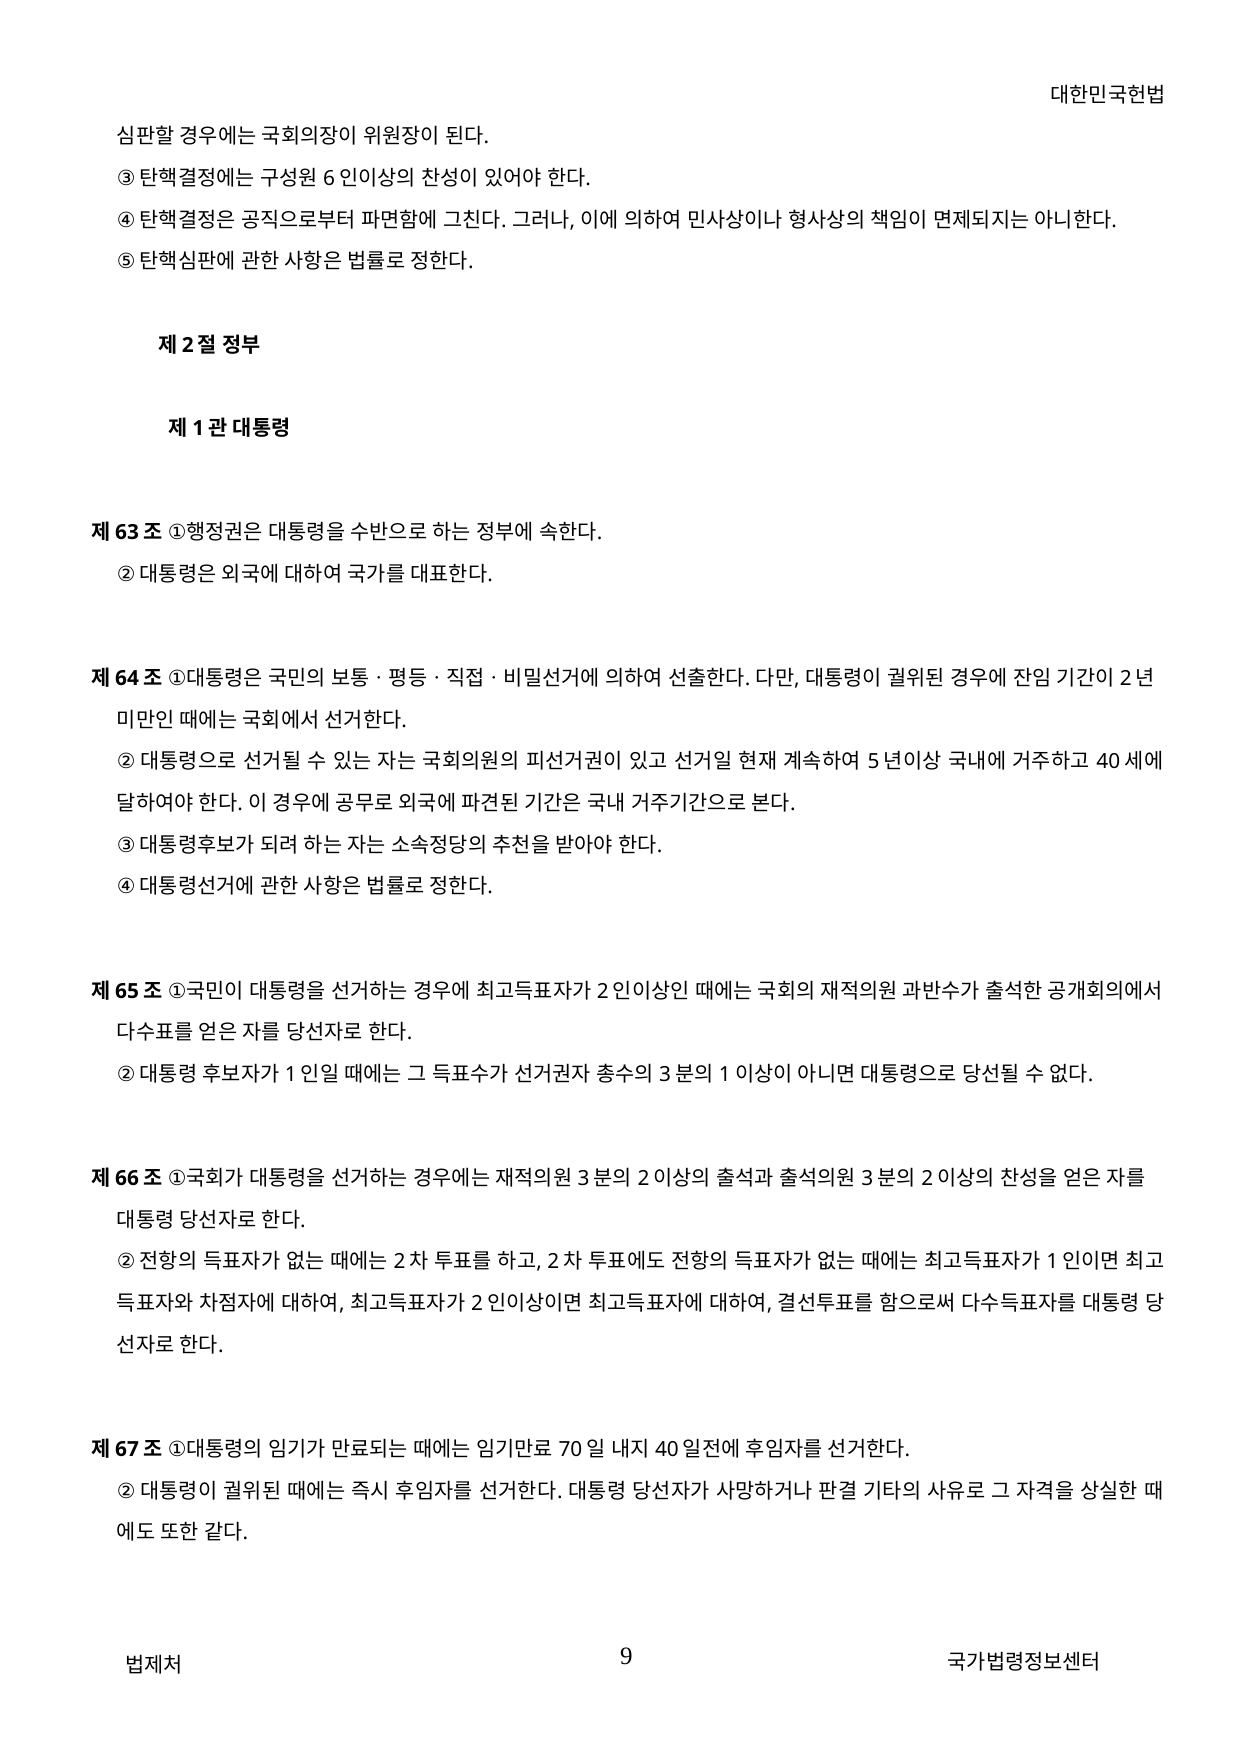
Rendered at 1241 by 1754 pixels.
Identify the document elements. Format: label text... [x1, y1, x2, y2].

text 제67조 ①대통령의 임기가 만료되는 때에는 임기만료 70일 내지 40일전에 후임자를 선거한다. [92, 1421, 1165, 1462]
text ④탄핵결정은 공직으로부터 파면함에 그친다. 그러나, 이에 의하여 민사상이나 형사상의 책임이 면제되지는 아니한다. [117, 192, 1165, 233]
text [117, 108, 1165, 150]
text 제64조 ①대통령은 국민의 보통ㆍ평등ㆍ직접ㆍ비밀선거에 의하여 선출한다. 다만, 대통령이 궐위된 경우에 잔임 기간이 2년미만인 때에는 국회에서 선거한다. [92, 650, 1165, 733]
text 제1관 대통령 [169, 400, 1165, 442]
text ②전항의 득표자가 없는 때에는 2차 투표를 하고, 2차 투표에도 전항의 득표자가 없는 때에는 최고득표자가 1인이면 최고득표자와 차점자에 대하여, 최고득표자가 2인이상이면 최고득표자에 대하여, 결선투표를 함으로써 다수득표자를 대통령 당선자로 한다. [117, 1233, 1165, 1358]
text ②대통령으로 선거될 수 있는 자는 국회의원의 피선거권이 있고 선거일 현재 계속하여 5년이상 국내에 거주하고 40세에 달하여야 한다. 이 경우에 공무로 외국에 파견된 기간은 국내 거주기간으로 본다. [117, 733, 1165, 817]
text 제65조 ①국민이 대통령을 선거하는 경우에 최고득표자가 2인이상인 때에는 국회의 재적의원 과반수가 출석한 공개회의에서 다수표를 얻은 자를 당선자로 한다. [92, 962, 1165, 1046]
text ③대통령후보가 되려 하는 자는 소속정당의 추천을 받아야 한다. [117, 817, 1165, 858]
text 제2절 정부 [158, 317, 1165, 358]
text ④대통령선거에 관한 사항은 법률로 정한다. [117, 858, 1165, 900]
text ⑤탄핵심판에 관한 사항은 법률로 정한다. [117, 233, 1165, 275]
text ②대통령이 궐위된 때에는 즉시 후임자를 선거한다. 대통령 당선자가 사망하거나 판결 기타의 사유로 그 자격을 상실한 때에도 또한 같다. [117, 1462, 1165, 1546]
text 제63조 ①행정권은 대통령을 수반으로 하는 정부에 속한다. [92, 504, 1165, 546]
text ③탄핵결정에는 구성원 6인이상의 찬성이 있어야 한다. [117, 150, 1165, 192]
text ②대통령 후보자가 1인일 때에는 그 득표수가 선거권자 총수의 3분의 1이상이 아니면 대통령으로 당선될 수 없다. [117, 1046, 1165, 1087]
text 제66조 ①국회가 대통령을 선거하는 경우에는 재적의원 3분의 2이상의 출석과 출석의원 3분의 2이상의 찬성을 얻은 자를 대통령 당선자로 한다. [92, 1150, 1165, 1233]
text ②대통령은 외국에 대하여 국가를 대표한다. [117, 546, 1165, 587]
